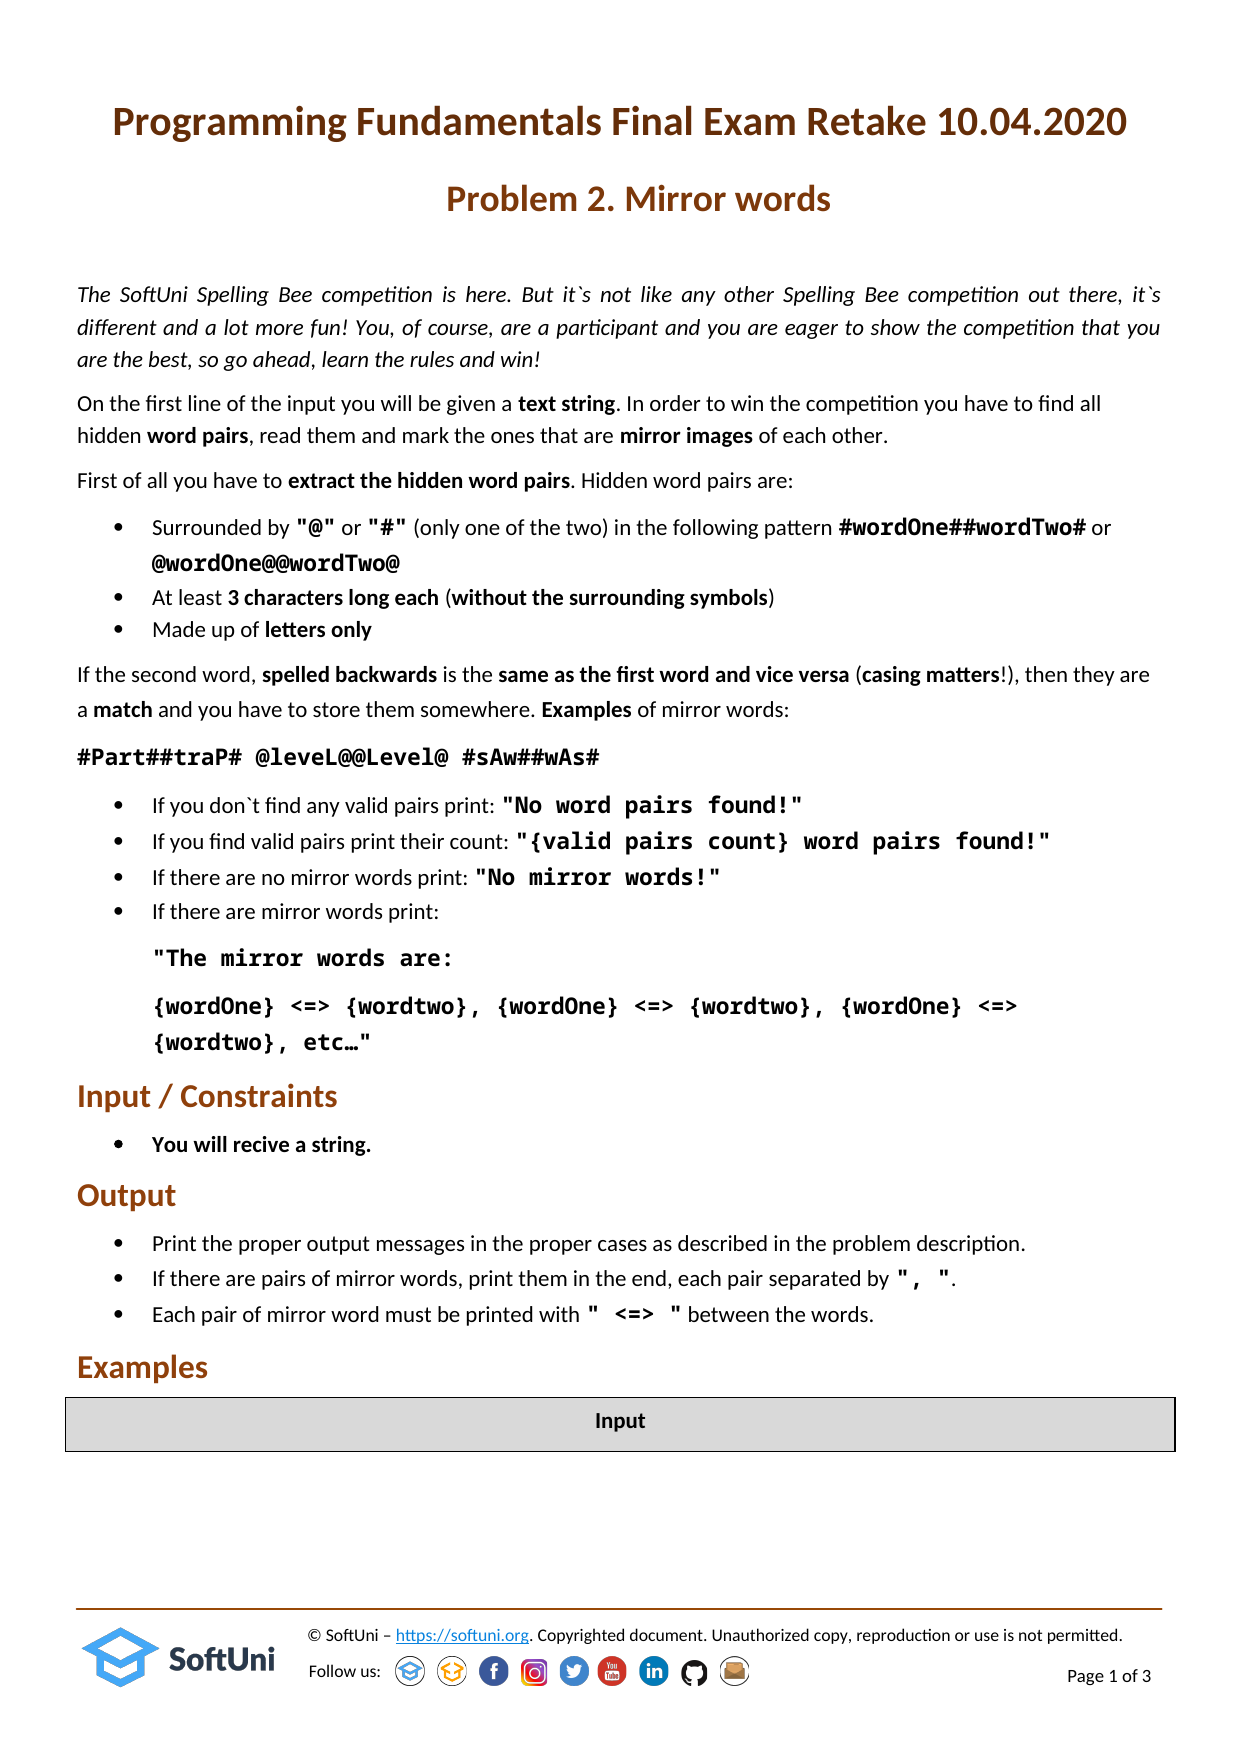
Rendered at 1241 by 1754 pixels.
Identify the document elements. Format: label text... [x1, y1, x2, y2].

subtitle Problem 2. Mirror words [114, 175, 1163, 221]
text The SoftUni Spelling Bee competition is here. But it`s not like any other Spelling Bee competition out there, it`s different and a lot more fun! You, of course, are a participant and you are eager to show the competition that you are the best, so go ahead, learn the rules and win! [77, 280, 1163, 373]
list At least 3 characters long each (without the surrounding symbols) [114, 583, 1163, 611]
text On the first line of the input you will be given a text string. In order to win the competition you have to find all hidden word pairs, read them and mark the ones that are mirror images of each other. [77, 389, 1163, 450]
text {wordOne} <=> {wordtwo}, {wordOne} <=> {wordtwo}, {wordOne} <=> {wordtwo}, etc…" [152, 990, 1163, 1057]
picture [660, 1677, 669, 1686]
text #Part##traP# @leveL@@Level@ #sAw##wAs# [77, 741, 1163, 772]
picture [653, 1668, 662, 1678]
picture [639, 1677, 648, 1686]
picture [660, 1656, 669, 1665]
list You will recive a string. [114, 1130, 1163, 1158]
picture [681, 1660, 708, 1686]
picture [437, 1656, 467, 1686]
picture [521, 1659, 548, 1686]
list Print the proper output messages in the proper cases as described in the problem description. [114, 1229, 1163, 1258]
text If the second word, spelled backwards is the same as the first word and vice versa (casing matters!), then they are a match and you have to store them somewhere. Examples of mirror words: [77, 660, 1163, 724]
picture [559, 1656, 589, 1686]
table_header Input [66, 1398, 1174, 1451]
subtitle Examples [77, 1346, 1163, 1387]
picture [395, 1656, 425, 1686]
list If you find valid pairs print their count: "{valid pairs count} word pairs found!" [114, 825, 1163, 857]
list If there are pairs of mirror words, print them in the end, each pair separated by ", ". [114, 1262, 1163, 1293]
subtitle Programming Fundamentals Final Exam Retake 10.04.2020 [77, 95, 1163, 146]
picture [639, 1656, 648, 1665]
subtitle Input / Constraints [77, 1075, 1163, 1115]
list Each pair of mirror word must be printed with " <=> " between the words. [114, 1298, 1163, 1329]
picture [479, 1656, 509, 1686]
list If there are mirror words print: [114, 897, 1163, 925]
picture [75, 1621, 281, 1693]
list If there are no mirror words print: "No mirror words!" [114, 861, 1163, 892]
list Surrounded by "@" or "#" (only one of the two) in the following pattern #wordOne##wordTwo# or @wordOne@@wordTwo@ [114, 511, 1163, 578]
list If you don`t find any valid pairs print: "No word pairs found!" [114, 789, 1163, 821]
text First of all you have to extract the hidden word pairs. Hidden word pairs are: [77, 466, 1163, 494]
subtitle Output [77, 1174, 1163, 1215]
text "The mirror words are: [152, 942, 1163, 973]
picture [597, 1656, 627, 1686]
list Made up of letters only [114, 615, 1163, 643]
picture [720, 1656, 749, 1686]
